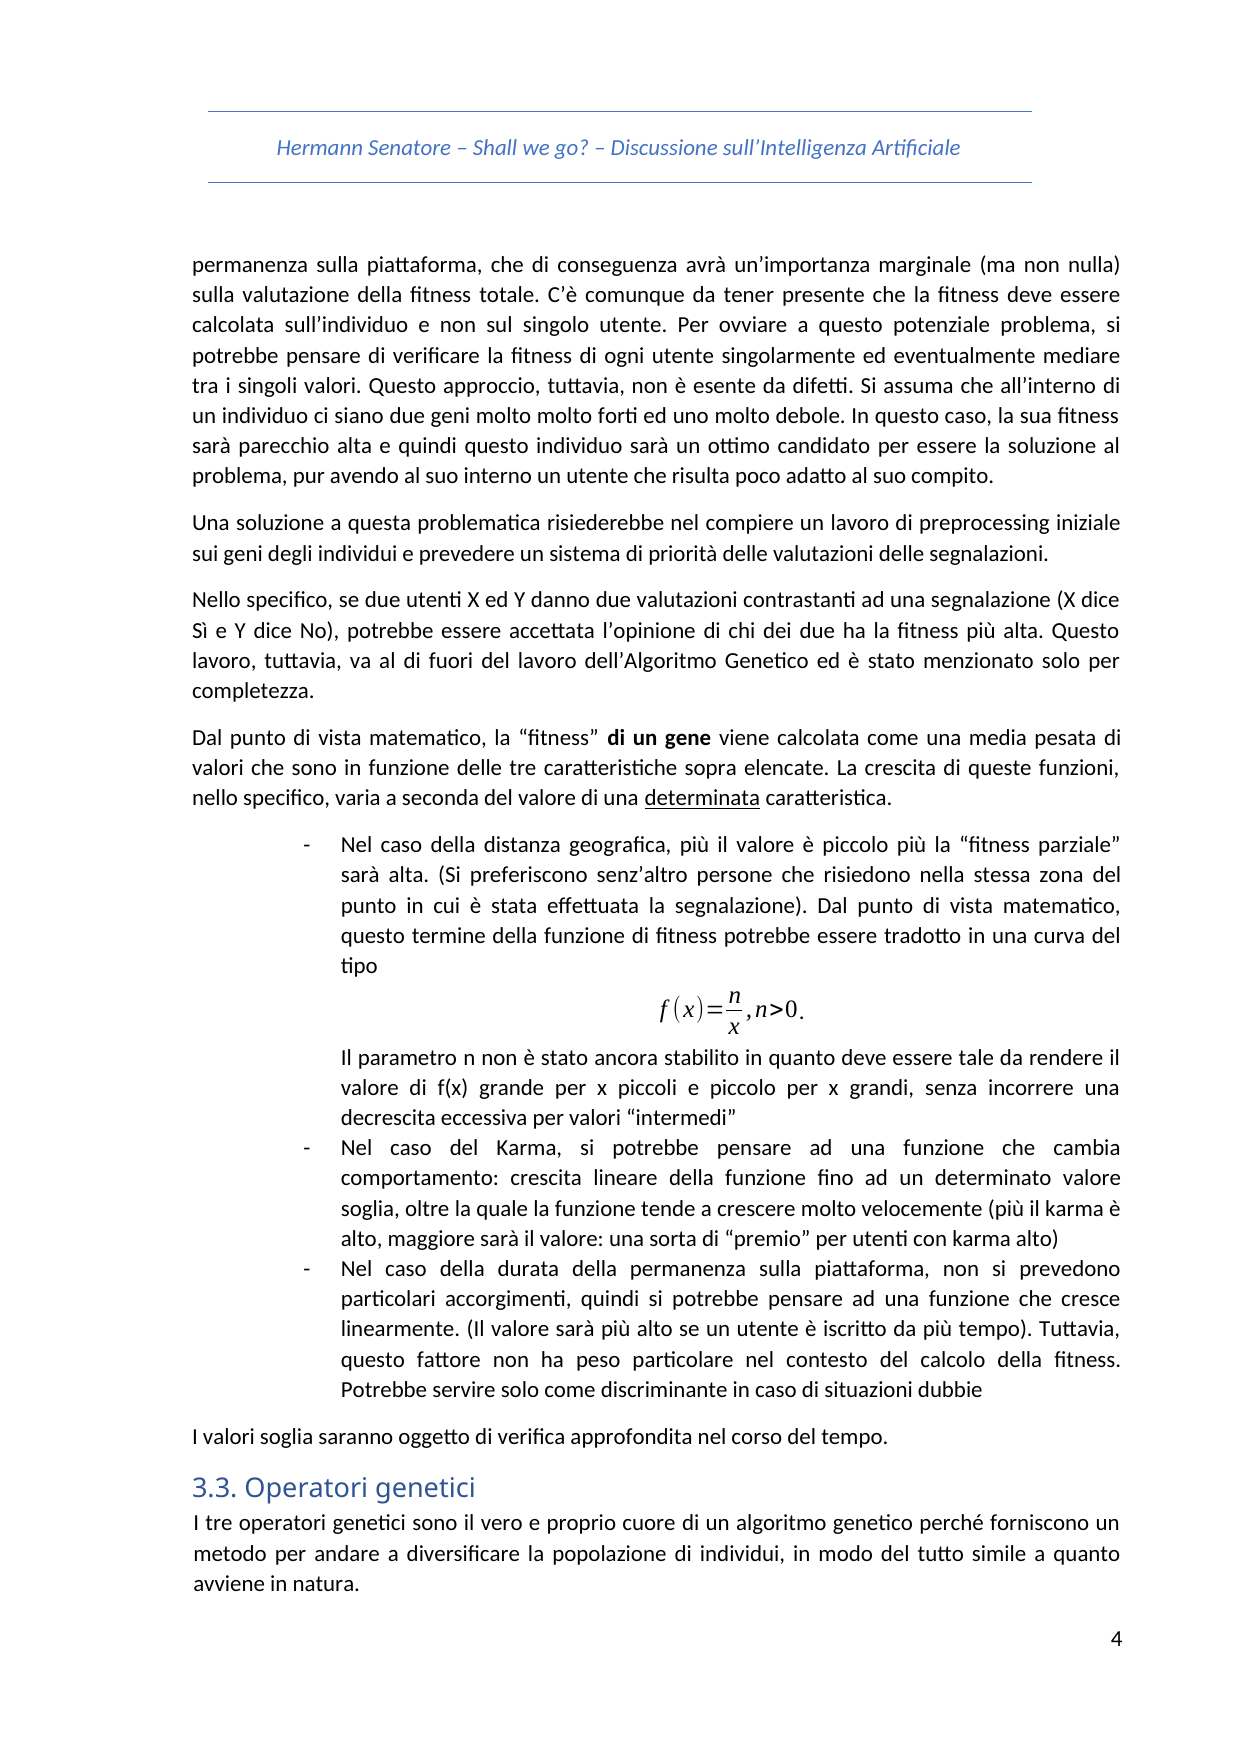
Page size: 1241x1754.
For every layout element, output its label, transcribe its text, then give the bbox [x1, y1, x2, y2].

list Nel caso della distanza geografica, più il valore è piccolo più la “fitness parziale” sarà alta. (Si preferiscono senz’altro persone che risiedono nella stessa zona del punto in cui è stata effettuata la segnalazione). Dal punto di vista matematico, questo termine della funzione di fitness potrebbe essere tradotto in una curva del tipo [303, 830, 1122, 979]
list Nel caso del Karma, si potrebbe pensare ad una funzione che cambia comportamento: crescita lineare della funzione fino ad un determinato valore soglia, oltre la quale la funzione tende a crescere molto velocemente (più il karma è alto, maggiore sarà il valore: una sorta di “premio” per utenti con karma alto) [303, 1133, 1122, 1252]
list I tre operatori genetici sono il vero e proprio cuore di un algoritmo genetico perché forniscono un metodo per andare a diversificare la popolazione di individui, in modo del tutto simile a quanto avviene in natura. [193, 1508, 1122, 1597]
list Nel caso della durata della permanenza sulla piattaforma, non si prevedono particolari accorgimenti, quindi si potrebbe pensare ad una funzione che cresce linearmente. (Il valore sarà più alto se un utente è iscritto da più tempo). Tuttavia, questo fattore non ha peso particolare nel contesto del calcolo della fitness. Potrebbe servire solo come discriminante in caso di situazioni dubbie [303, 1254, 1122, 1403]
text Una soluzione a questa problematica risiederebbe nel compiere un lavoro di preprocessing iniziale sui geni degli individui e prevedere un sistema di priorità delle valutazioni delle segnalazioni. [192, 508, 1122, 567]
subtitle 3.3. Operatori genetici [118, 1469, 1122, 1506]
list . [341, 981, 1122, 1040]
text Nello specifico, se due utenti X ed Y danno due valutazioni contrastanti ad una segnalazione (X dice Sì e Y dice No), potrebbe essere accettata l’opinione di chi dei due ha la fitness più alta. Questo lavoro, tuttavia, va al di fuori del lavoro dell’Algoritmo Genetico ed è stato menzionato solo per completezza. [192, 586, 1122, 704]
text I valori soglia saranno oggetto di verifica approfondita nel corso del tempo. [192, 1422, 1122, 1450]
list Il parametro n non è stato ancora stabilito in quanto deve essere tale da rendere il valore di f(x) grande per x piccoli e piccolo per x grandi, senza incorrere una decrescita eccessiva per valori “intermedi” [341, 1043, 1122, 1131]
text Dal punto di vista matematico, la “fitness” di un gene viene calcolata come una media pesata di valori che sono in funzione delle tre caratteristiche sopra elencate. La crescita di queste funzioni, nello specifico, varia a seconda del valore di una determinata caratteristica. [192, 723, 1122, 812]
